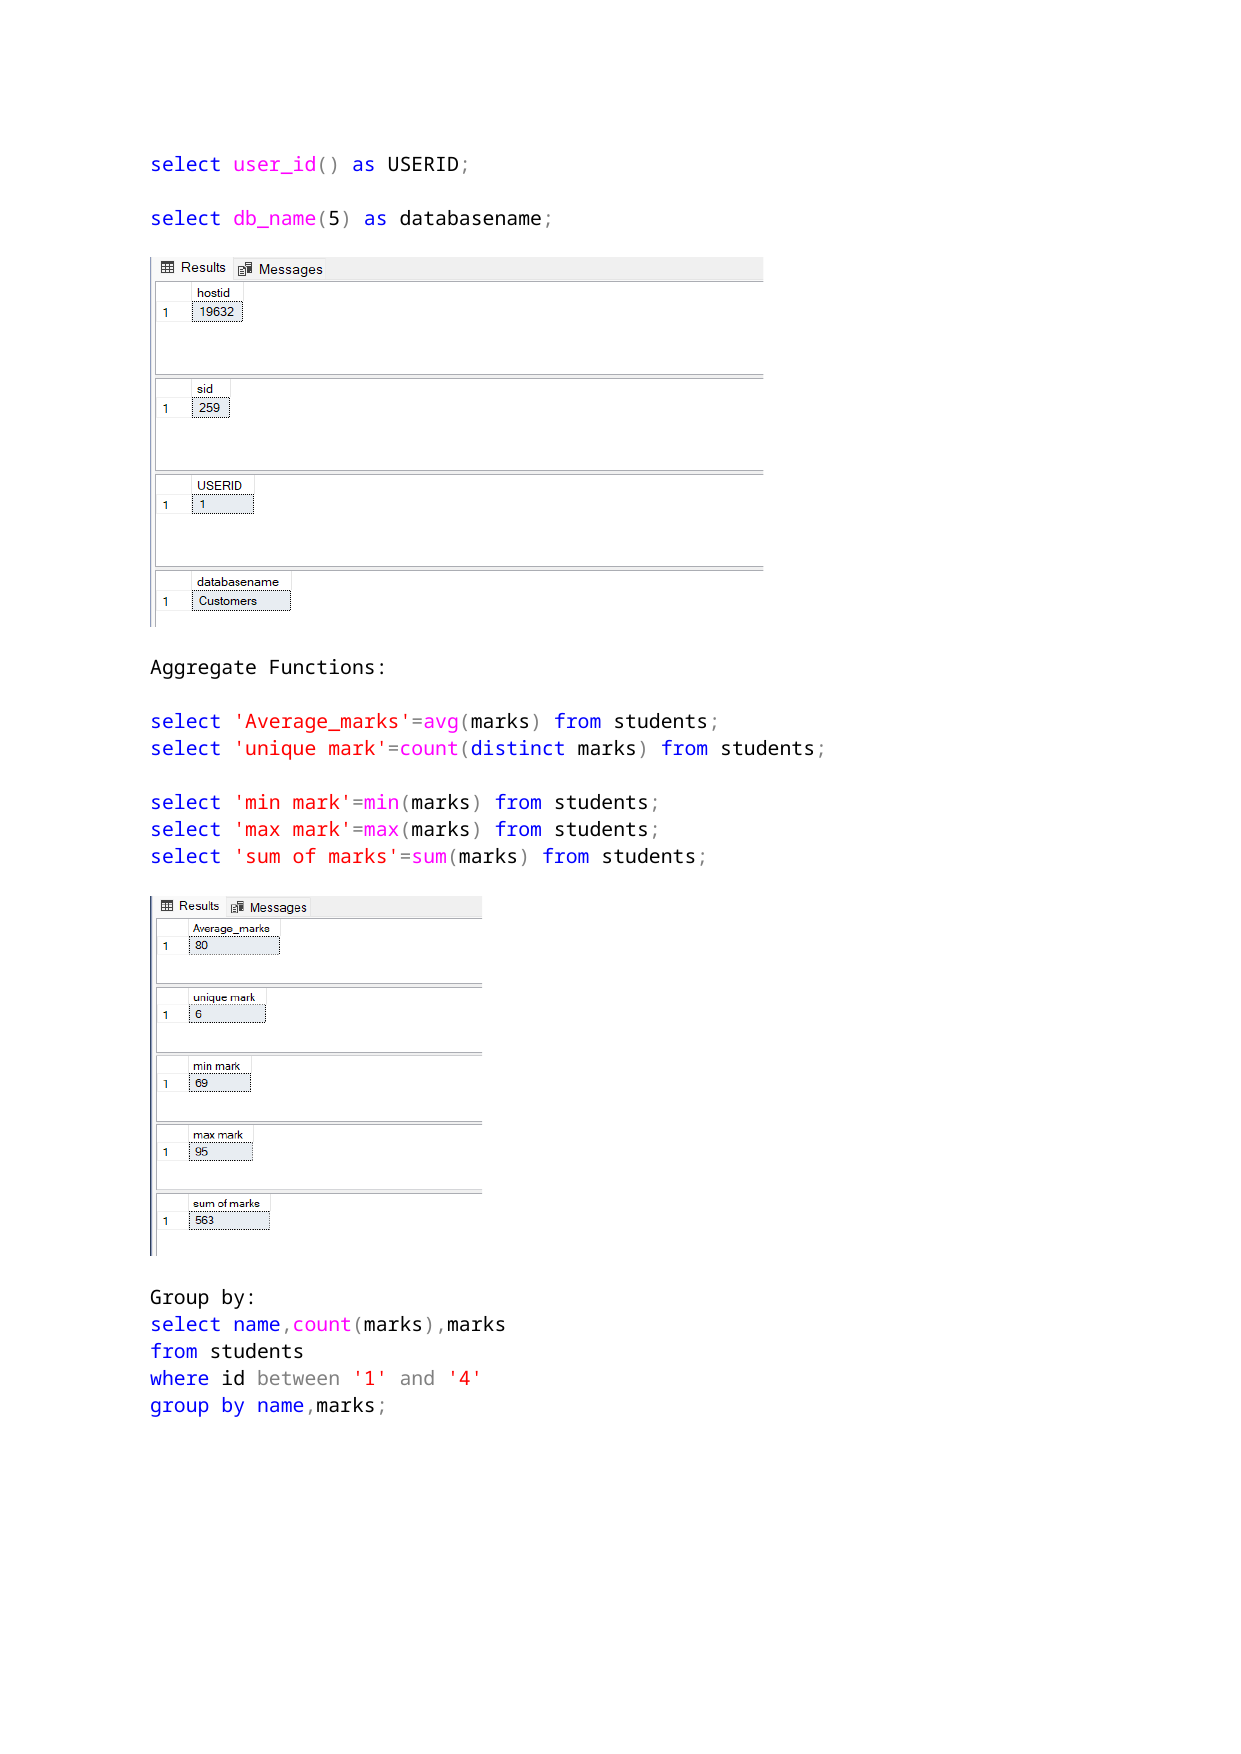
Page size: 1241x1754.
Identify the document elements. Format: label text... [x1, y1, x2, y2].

text select 'sum of marks'=sum(marks) from students; [150, 842, 1090, 869]
text group by name,marks; [150, 1391, 1090, 1418]
text select db_name(5) as databasename; [150, 204, 1090, 231]
text select user_id() as USERID; [150, 150, 1090, 177]
text Aggregate Functions: [150, 653, 1090, 680]
text select 'min mark'=min(marks) from students; [150, 788, 1090, 815]
picture [150, 896, 483, 1256]
text select 'max mark'=max(marks) from students; [150, 815, 1090, 842]
picture [150, 257, 764, 627]
text where id between '1' and '4' [150, 1364, 1090, 1391]
text select 'unique mark'=count(distinct marks) from students; [150, 734, 1090, 761]
text Group by: [150, 1283, 1090, 1310]
text from students [150, 1337, 1090, 1364]
text select 'Average_marks'=avg(marks) from students; [150, 707, 1090, 734]
text select name,count(marks),marks [150, 1310, 1090, 1337]
